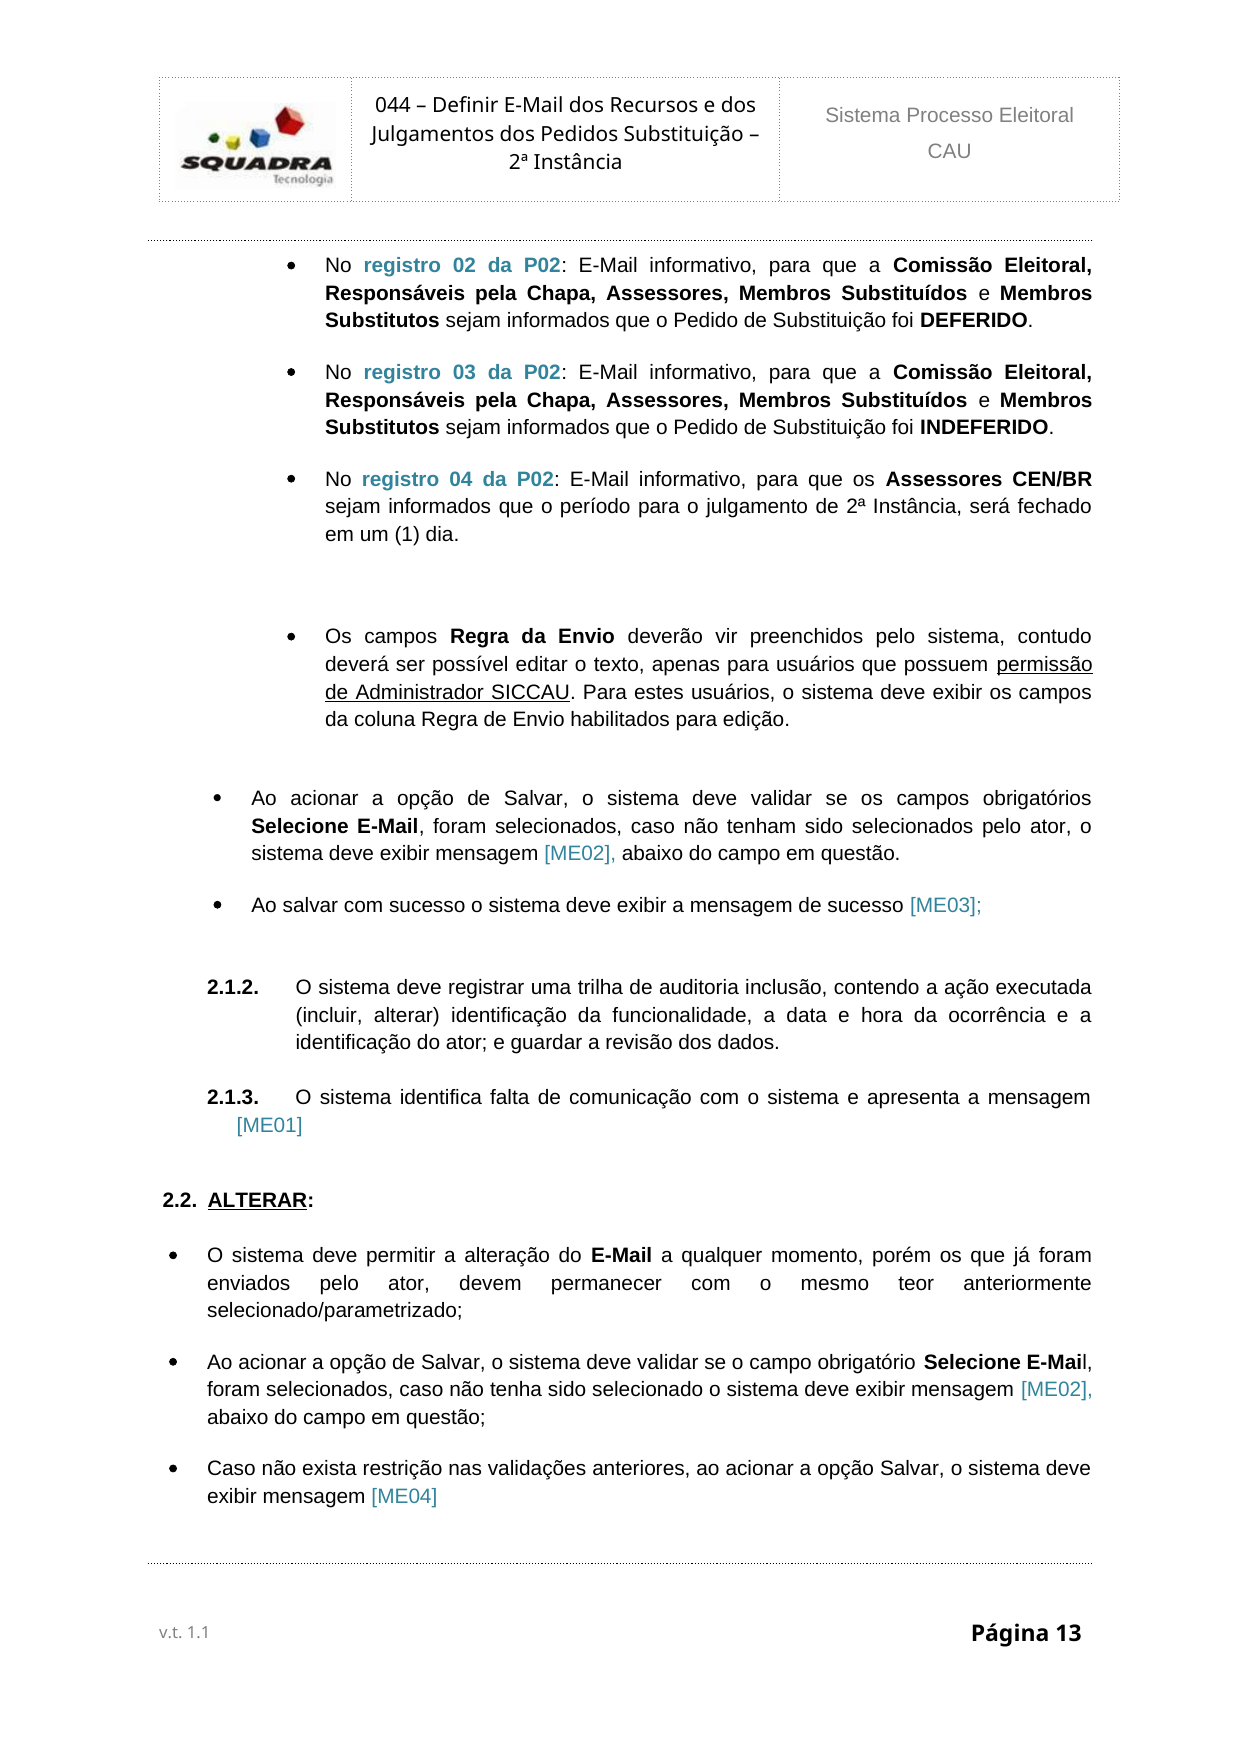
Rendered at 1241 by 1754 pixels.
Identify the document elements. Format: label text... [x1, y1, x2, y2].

list No registro 03 da P02: E-Mail informativo, para que a Comissão Eleitoral, Responsáveis pela Chapa, Assessores, Membros Substituídos e Membros Substitutos sejam informados que o Pedido de Substituição foi INDEFERIDO. [287, 360, 1092, 439]
list Ao salvar com sucesso o sistema deve exibir a mensagem de sucesso [ME03]; [214, 892, 1092, 917]
list Caso não exista restrição nas validações anteriores, ao acionar a opção Salvar, o sistema deve exibir mensagem [ME04] [169, 1456, 1092, 1508]
list ALTERAR: [162, 1188, 1092, 1212]
list O sistema identifica falta de comunicação com o sistema e apresenta a mensagem [ME01] [207, 1085, 1092, 1137]
list Ao acionar a opção de Salvar, o sistema deve validar se o campo obrigatório Selecione E-Mail, foram selecionados, caso não tenha sido selecionado o sistema deve exibir mensagem [ME02], abaixo do campo em questão; [169, 1349, 1092, 1429]
list Ao acionar a opção de Salvar, o sistema deve validar se os campos obrigatórios Selecione E-Mail, foram selecionados, caso não tenham sido selecionados pelo ator, o sistema deve exibir mensagem [ME02], abaixo do campo em questão. [214, 786, 1092, 865]
list Os campos Regra da Envio deverão vir preenchidos pelo sistema, contudo deverá ser possível editar o texto, apenas para usuários que possuem permissão de Administrador SICCAU. Para estes usuários, o sistema deve exibir os campos da coluna Regra de Envio habilitados para edição. [287, 624, 1092, 731]
list No registro 04 da P02: E-Mail informativo, para que os Assessores CEN/BR sejam informados que o período para o julgamento de 2ª Instância, será fechado em um (1) dia. [287, 466, 1092, 545]
list O sistema deve registrar uma trilha de auditoria inclusão, contendo a ação executada (incluir, alterar) identificação da funcionalidade, a data e hora da ocorrência e a identificação do ator; e guardar a revisão dos dados. [207, 975, 1092, 1054]
picture [175, 102, 336, 189]
list O sistema deve permitir a alteração do E-Mail a qualquer momento, porém os que já foram enviados pelo ator, devem permanecer com o mesmo teor anteriormente selecionado/parametrizado; [169, 1243, 1092, 1322]
list No registro 02 da P02: E-Mail informativo, para que a Comissão Eleitoral, Responsáveis pela Chapa, Assessores, Membros Substituídos e Membros Substitutos sejam informados que o Pedido de Substituição foi DEFERIDO. [287, 253, 1092, 332]
